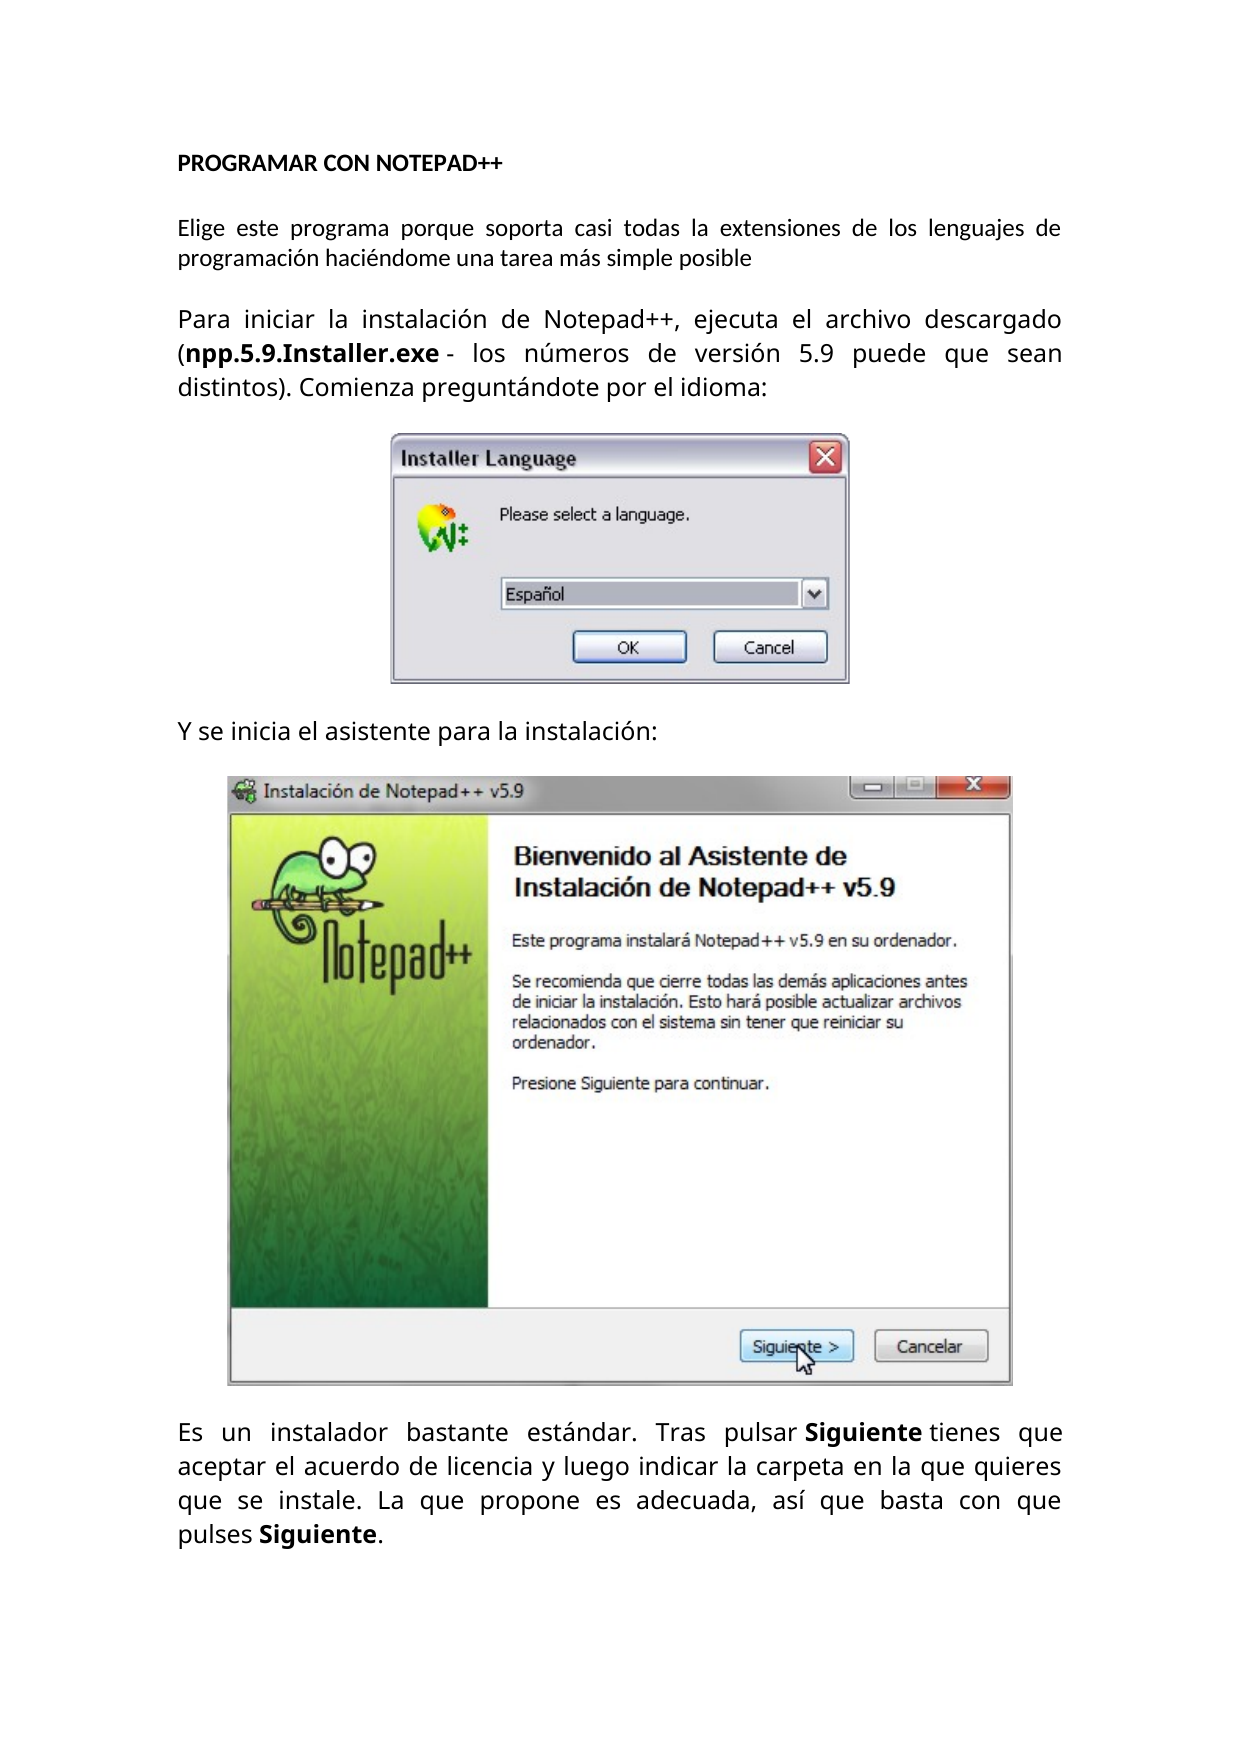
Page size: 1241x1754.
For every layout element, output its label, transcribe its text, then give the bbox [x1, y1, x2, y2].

picture [227, 776, 1013, 1386]
text PROGRAMAR CON NOTEPAD++ [177, 148, 1063, 178]
text Y se inicia el asistente para la instalación: [177, 713, 1063, 747]
text Elige este programa porque soporta casi todas la extensiones de los lenguajes de programación haciéndome una tarea más simple posible [177, 212, 1063, 273]
picture [390, 433, 850, 684]
text Para iniciar la instalación de Notepad++, ejecuta el archivo descargado (npp.5.9.Installer.exe - los números de versión 5.9 puede que sean distintos). Comienza preguntándote por el idioma: [177, 302, 1063, 404]
